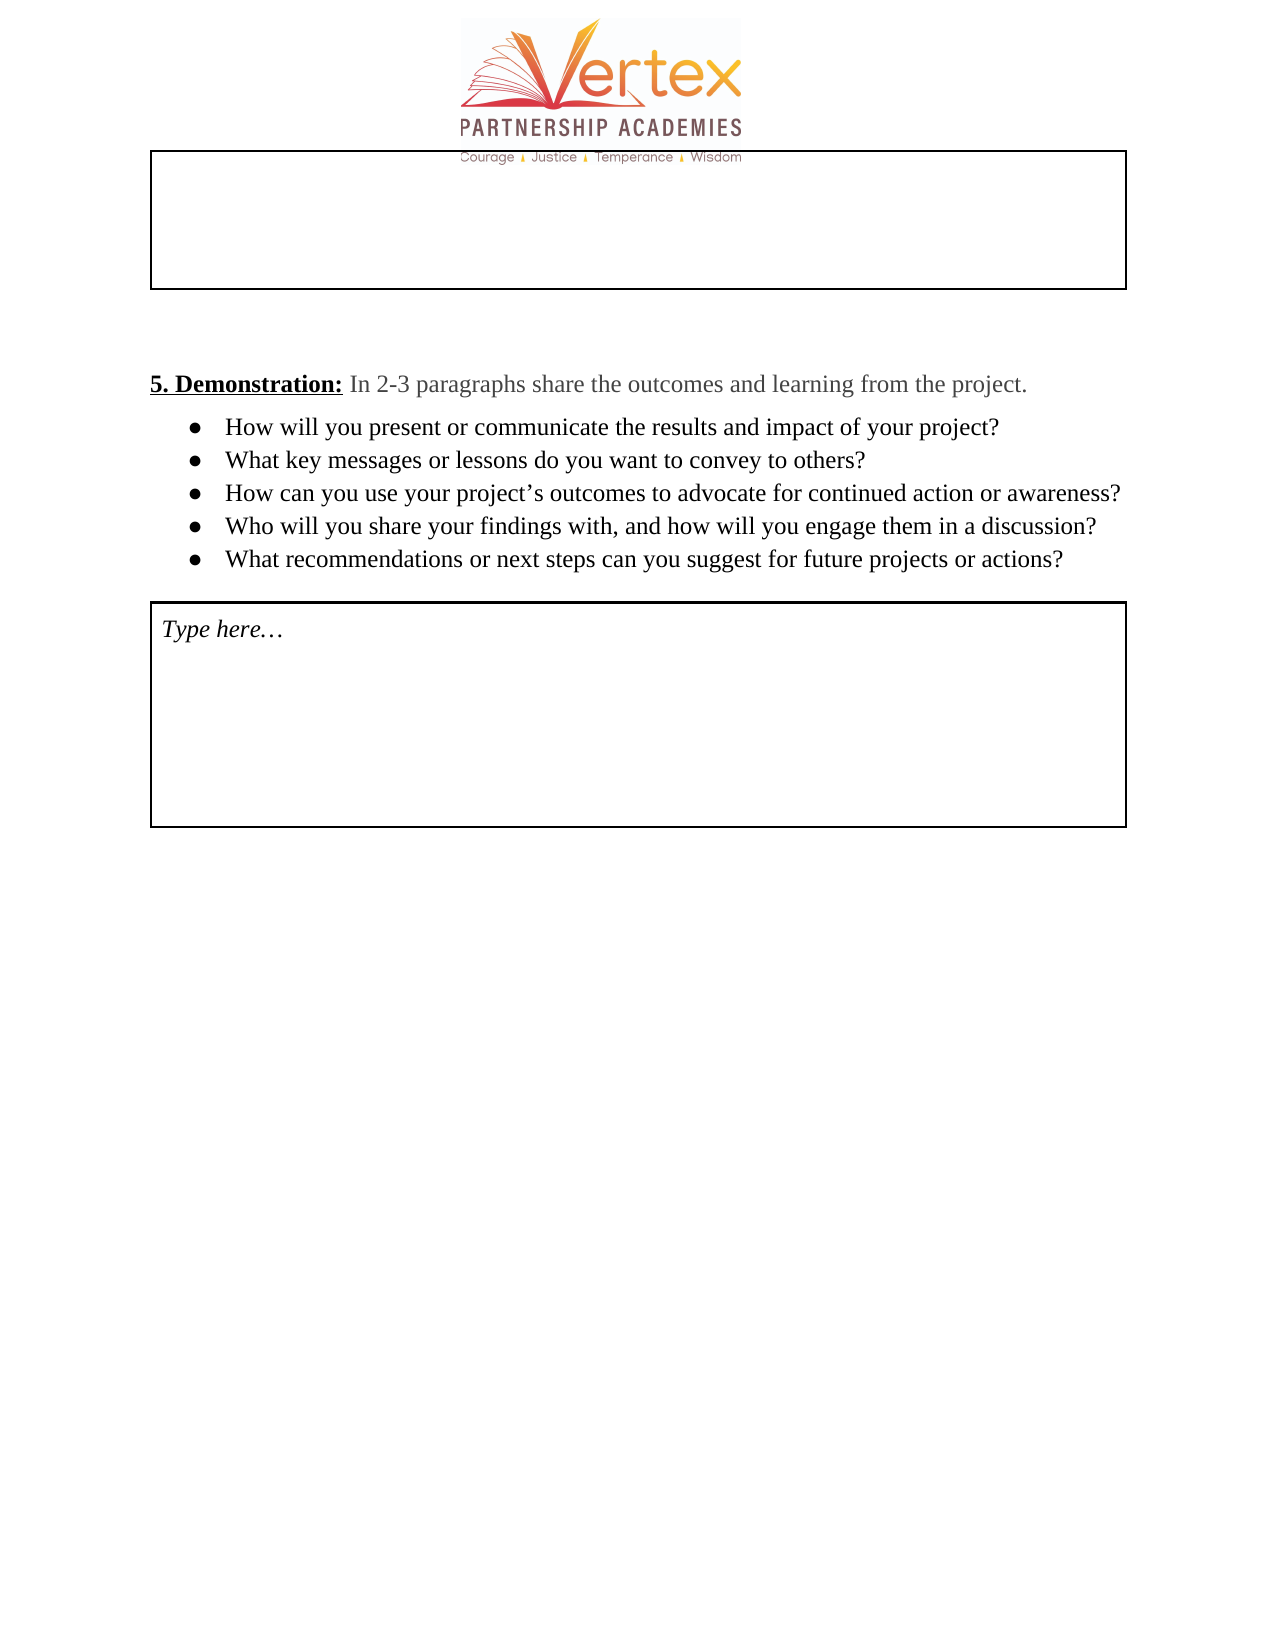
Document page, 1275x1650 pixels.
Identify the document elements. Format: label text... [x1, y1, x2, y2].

list How will you present or communicate the results and impact of your project? [187, 412, 1125, 441]
subtitle 5. Demonstration: In 2-3 paragraphs share the outcomes and learning from the project. [150, 369, 1125, 397]
list Who will you share your findings with, and how will you engage them in a discussion? [187, 511, 1125, 540]
list What key messages or lessons do you want to convey to others? [187, 445, 1125, 474]
picture [461, 18, 741, 150]
table_header Type here… [152, 152, 1125, 288]
table_header Type here… [152, 604, 1125, 826]
list How can you use your project’s outcomes to advocate for continued action or awareness? [187, 478, 1125, 507]
list What recommendations or next steps can you suggest for future projects or actions? [187, 544, 1125, 573]
